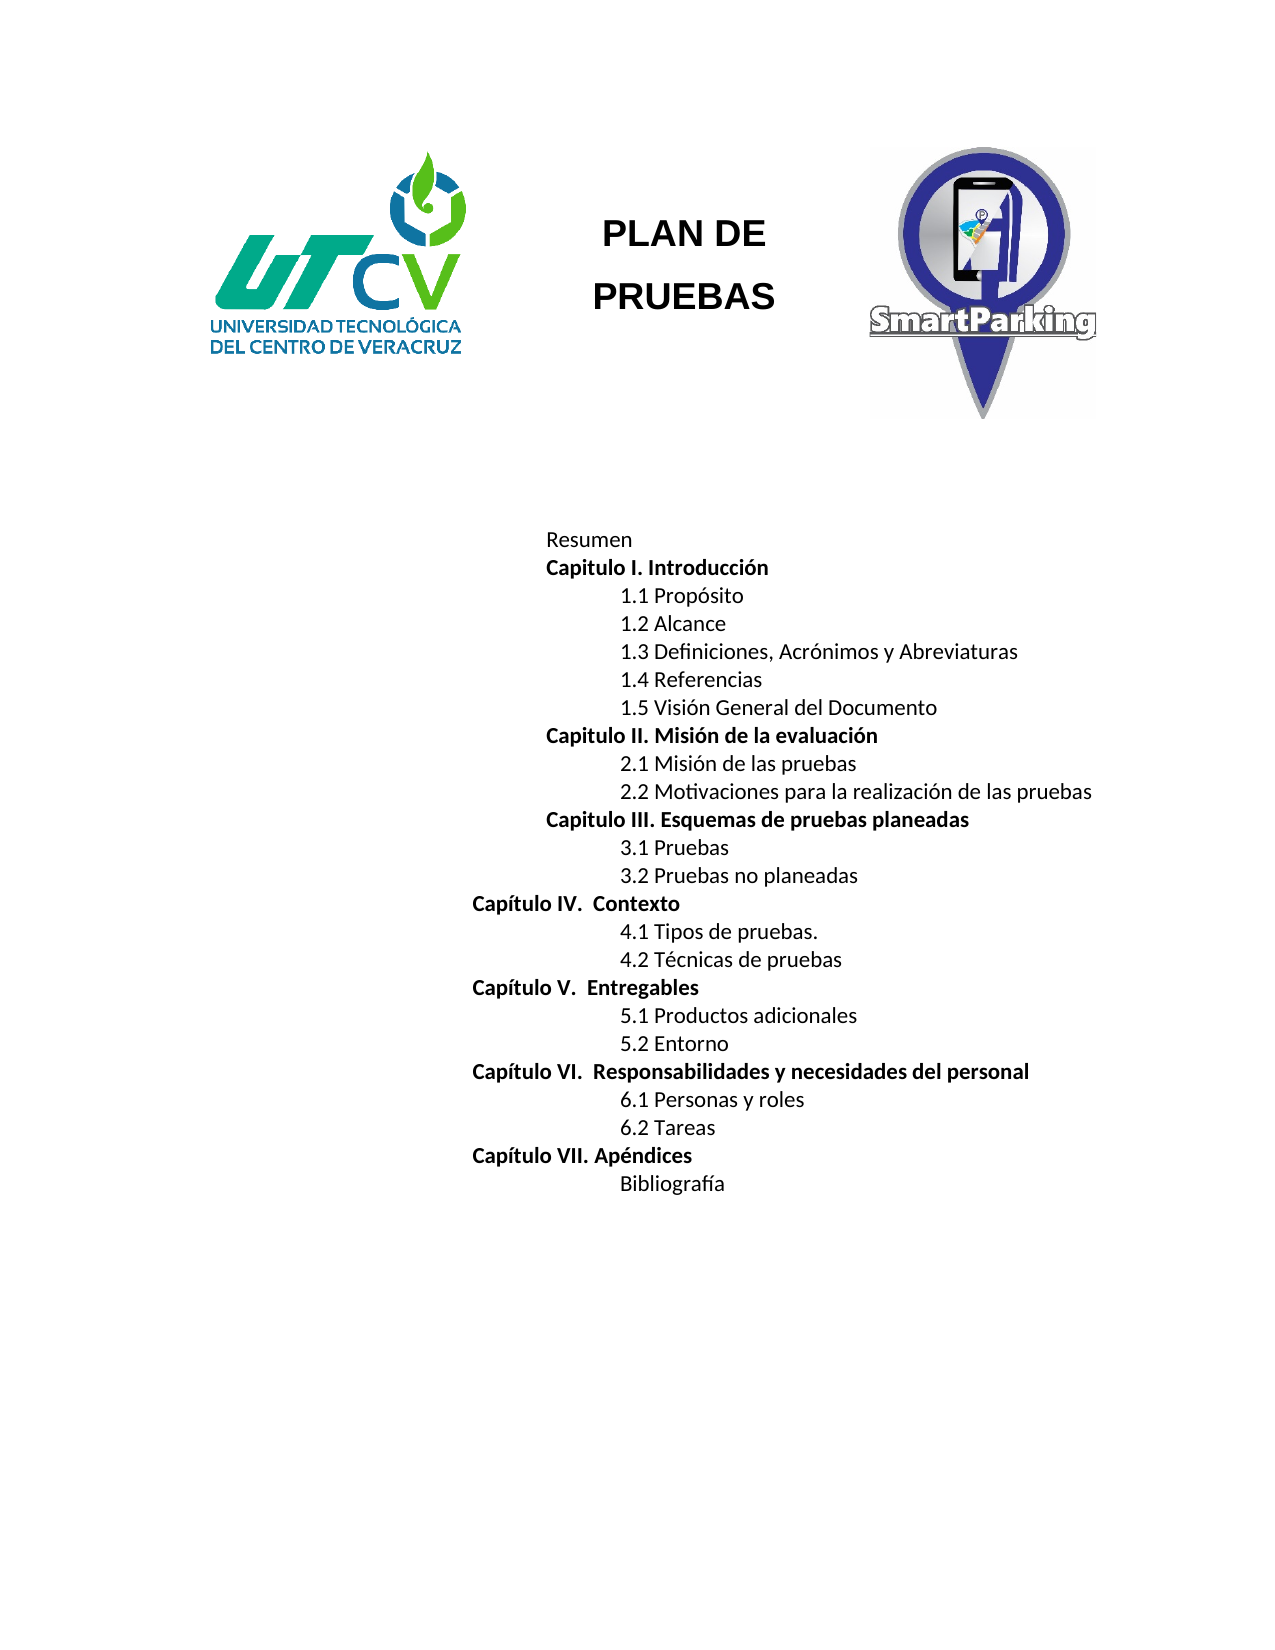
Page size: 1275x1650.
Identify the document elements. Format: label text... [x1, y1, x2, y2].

text 6.1 Personas y roles [546, 1085, 1098, 1113]
text Bibliografía [546, 1169, 1098, 1197]
text Capitulo I. Introducción [546, 553, 1098, 581]
text 6.2 Tareas [546, 1113, 1098, 1141]
text 3.2 Pruebas no planeadas [546, 861, 1098, 889]
text 1.5 Visión General del Documento [546, 693, 1098, 721]
text 4.1 Tipos de pruebas. [546, 917, 1098, 945]
text 1.4 Referencias [546, 665, 1098, 693]
text Capitulo III. Esquemas de pruebas planeadas [472, 805, 1098, 833]
text 5.1 Productos adicionales [546, 1001, 1098, 1029]
text 1.2 Alcance [620, 609, 1098, 637]
text PRUEBAS [499, 274, 868, 317]
text 4.2 Técnicas de pruebas [546, 945, 1098, 973]
picture [177, 148, 499, 358]
text 1.1 Propósito [620, 581, 1098, 609]
text 2.1 Misión de las pruebas [546, 749, 1098, 777]
text Capítulo VII. Apéndices [398, 1141, 1098, 1169]
text 3.1 Pruebas [546, 833, 1098, 861]
text Capitulo II. Misión de la evaluación [472, 721, 1098, 749]
text Capítulo V. Entregables [398, 973, 1098, 1001]
text 1.3 Definiciones, Acrónimos y Abreviaturas [620, 637, 1098, 665]
text Capítulo VI. Responsabilidades y necesidades del personal [398, 1057, 1098, 1085]
text 5.2 Entorno [546, 1029, 1098, 1057]
text PLAN DE [499, 211, 868, 254]
text Capítulo IV. Contexto [398, 889, 1098, 917]
text Resumen [546, 525, 1098, 553]
picture [868, 147, 1096, 417]
text 2.2 Motivaciones para la realización de las pruebas [546, 777, 1098, 805]
